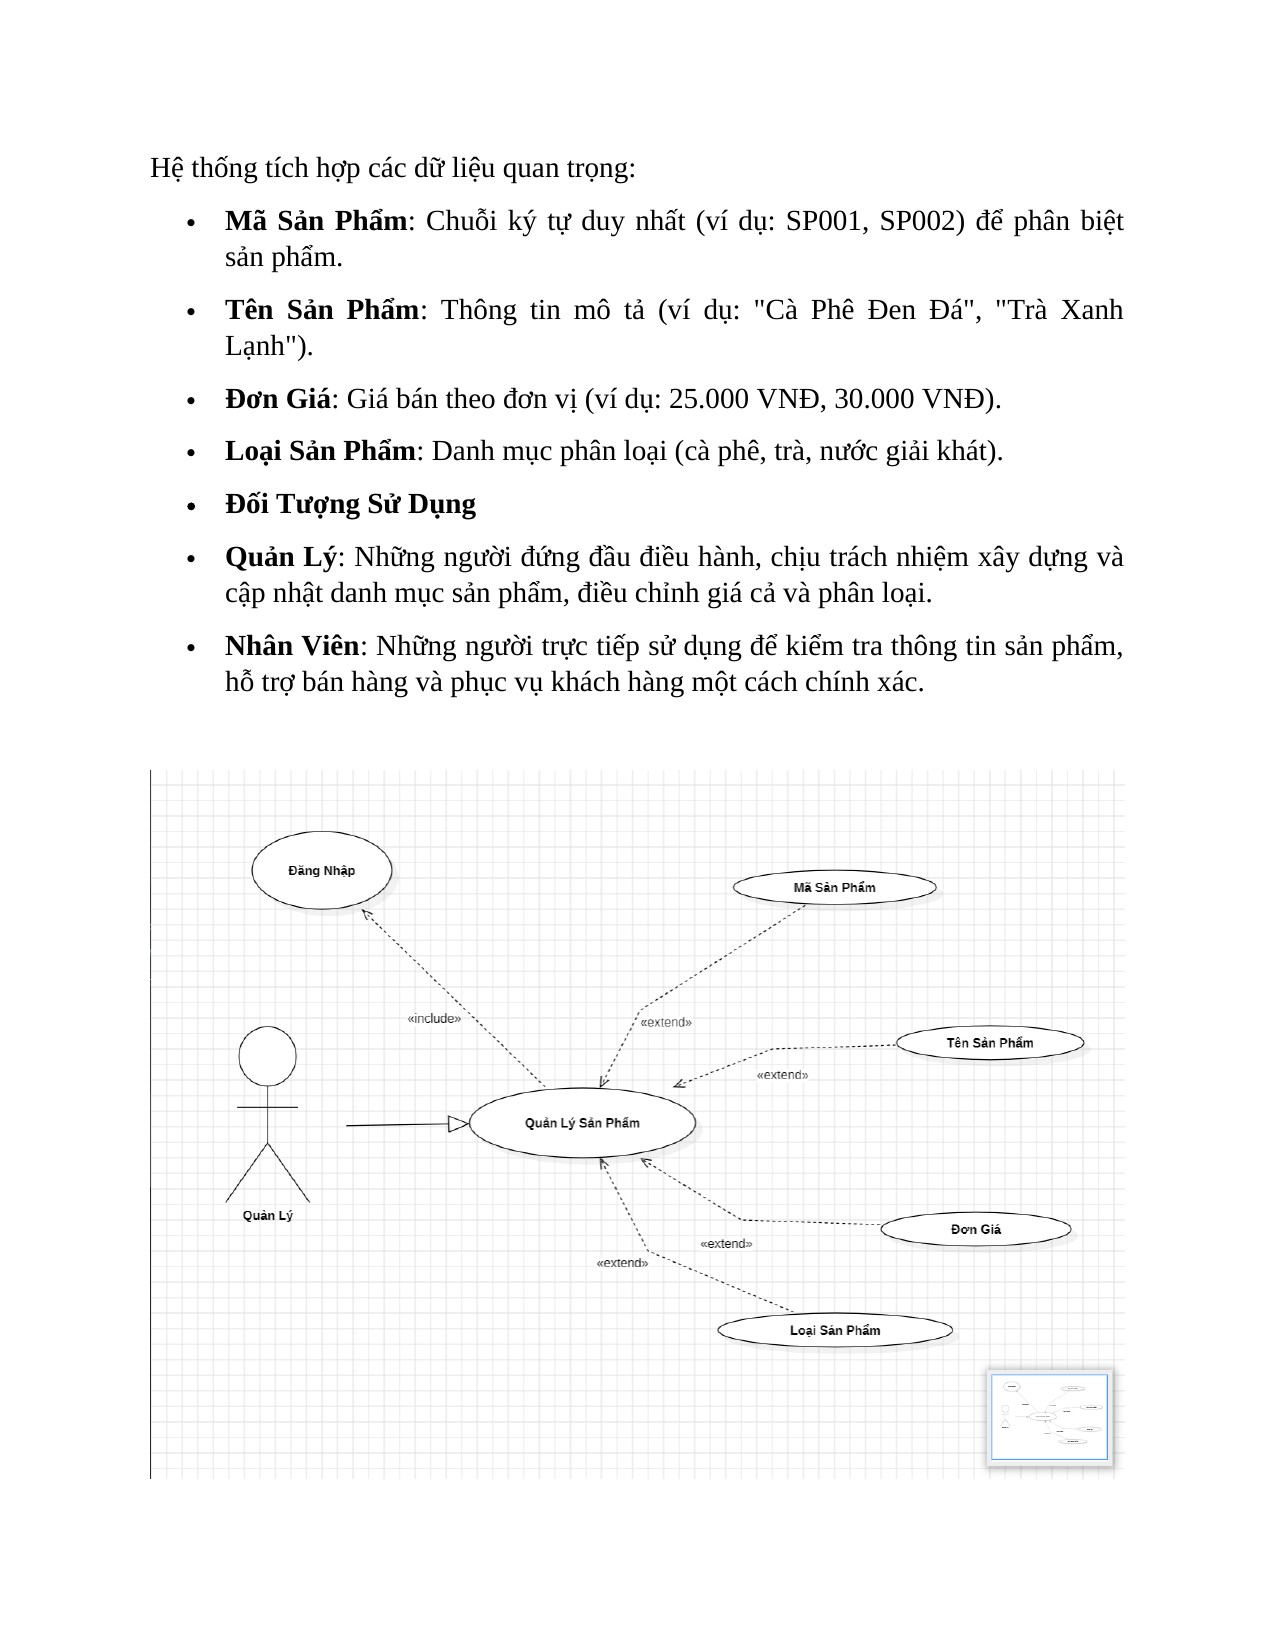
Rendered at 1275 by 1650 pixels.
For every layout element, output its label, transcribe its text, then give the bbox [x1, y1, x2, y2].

list Đối Tượng Sử Dụng [187, 486, 1125, 520]
list Quản Lý: Những người đứng đầu điều hành, chịu trách nhiệm xây dựng và cập nhật danh mục sản phẩm, điều chỉnh giá cả và phân loại. [187, 539, 1125, 609]
picture [150, 770, 1125, 1479]
list Loại Sản Phẩm: Danh mục phân loại (cà phê, trà, nước giải khát). [187, 433, 1125, 467]
list Nhân Viên: Những người trực tiếp sử dụng để kiểm tra thông tin sản phẩm, hỗ trợ bán hàng và phục vụ khách hàng một cách chính xác. [187, 628, 1125, 698]
list Tên Sản Phẩm: Thông tin mô tả (ví dụ: "Cà Phê Đen Đá", "Trà Xanh Lạnh"). [187, 292, 1125, 361]
list Mã Sản Phẩm: Chuỗi ký tự duy nhất (ví dụ: SP001, SP002) để phân biệt sản phẩm. [187, 203, 1125, 272]
list Đơn Giá: Giá bán theo đơn vị (ví dụ: 25.000 VNĐ, 30.000 VNĐ). [187, 381, 1125, 414]
text Hệ thống tích hợp các dữ liệu quan trọng: [150, 150, 1125, 183]
